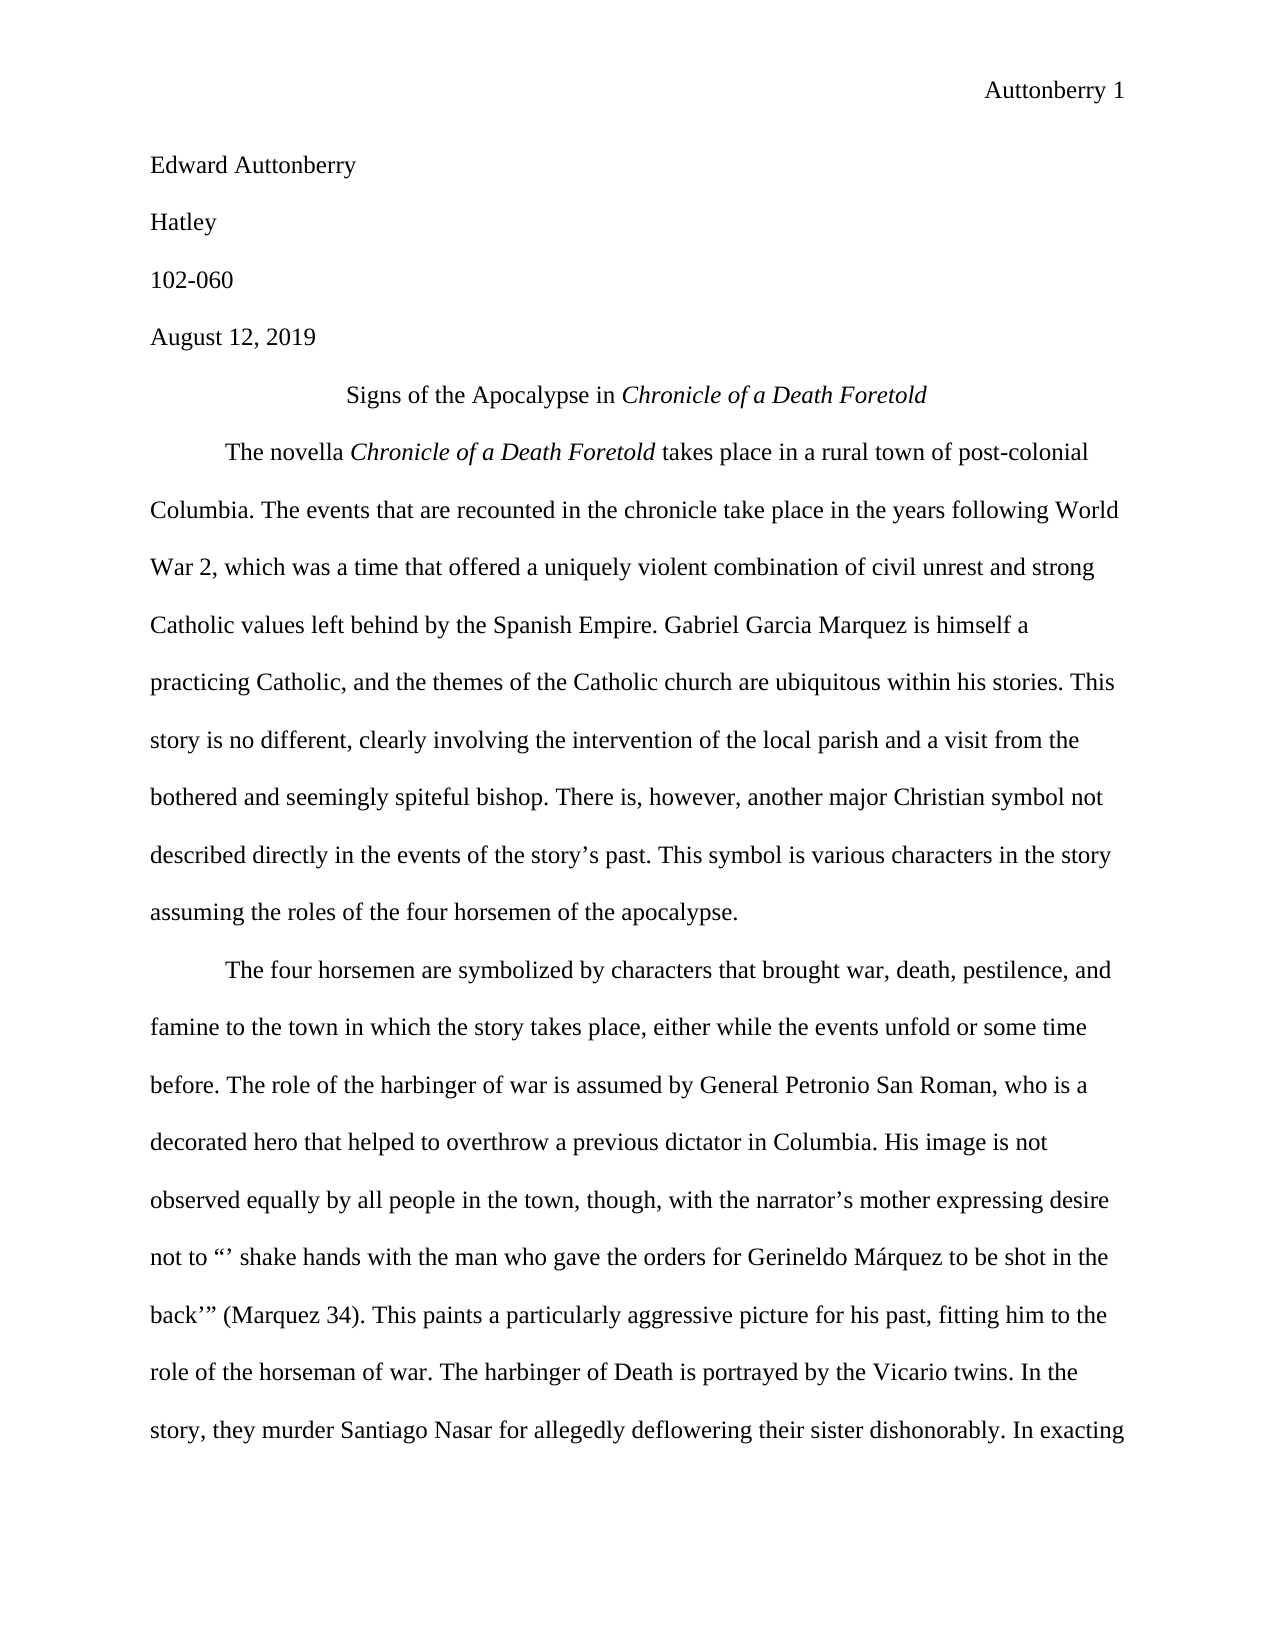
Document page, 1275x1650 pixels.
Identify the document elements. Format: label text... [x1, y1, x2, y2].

text Hatley [150, 207, 1125, 236]
text Signs of the Apocalypse in Chronicle of a Death Foretold [150, 380, 1125, 409]
text Edward Auttonberry [150, 150, 1125, 179]
text The novella Chronicle of a Death Foretold takes place in a rural town of post-colonial Columbia. The events that are recounted in the chronicle take place in the years following World War 2, which was a time that offered a uniquely violent combination of civil unrest and strong Catholic values left behind by the Spanish Empire. Gabriel Garcia Marquez is himself a practicing Catholic, and the themes of the Catholic church are ubiquitous within his stories. This story is no different, clearly involving the intervention of the local parish and a visit from the bothered and seemingly spiteful bishop. There is, however, another major Christian symbol not described directly in the events of the story’s past. This symbol is various characters in the story assuming the roles of the four horsemen of the apocalypse. [150, 437, 1125, 926]
text August 12, 2019 [150, 322, 1125, 351]
text 102-060 [150, 265, 1125, 294]
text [150, 955, 1125, 1444]
